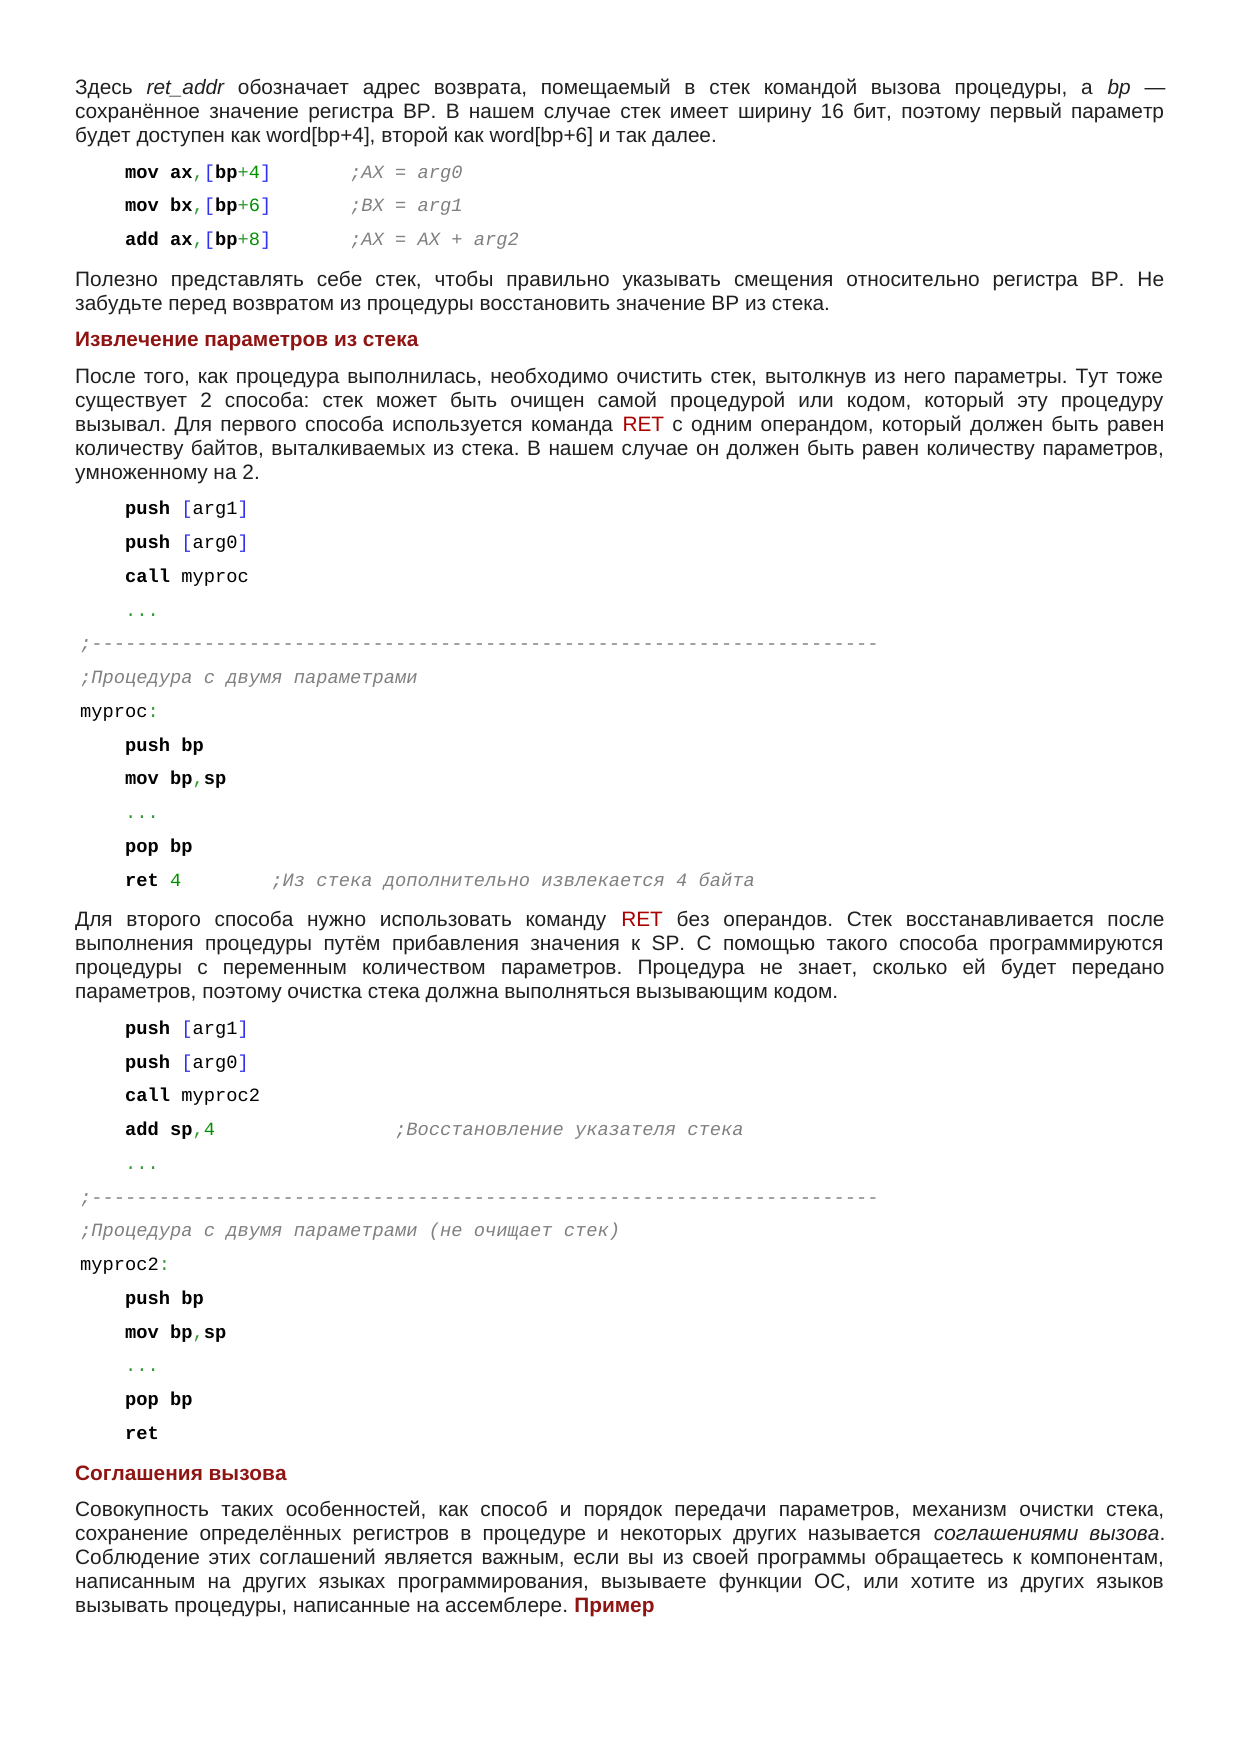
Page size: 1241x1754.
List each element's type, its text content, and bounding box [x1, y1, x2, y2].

table_header mov ax,[bp+4] ;AX = arg0 mov bx,[bp+6] ;BX = arg1 add ax,[bp+8] ;AX = AX + arg2 [74, 147, 525, 254]
text Полезно представлять себе стек, чтобы правильно указывать смещения относительно регистра BP. Не забудьте перед возвратом из процедуры восстановить значение BP из стека. [75, 267, 1165, 315]
text Соглашения вызова [75, 1461, 1165, 1484]
table_header push [arg1] push [arg0] call myproc ... ;---------------------------------------------------------------------- ;Процедура c двумя параметрами myproc: push bp mov bp,sp ... pop bp ret 4 ;Из стека дополнительно извлекается 4 байта [74, 484, 885, 895]
text Извлечение параметров из стека [75, 327, 1165, 351]
text Для второго способа нужно использовать команду RET без операндов. Стек восстанавливается после выполнения процедуры путём прибавления значения к SP. С помощью такого способа программируются процедуры с переменным количеством параметров. Процедура не знает, сколько ей будет передано параметров, поэтому очистка стека должна выполняться вызывающим кодом. [75, 907, 1165, 1003]
text После того, как процедура выполнилась, необходимо очистить стек, вытолкнув из него параметры. Тут тоже существует 2 способа: стек может быть очищен самой процедурой или кодом, который эту процедуру вызывал. Для первого способа используется команда RET с одним операндом, который должен быть равен количеству байтов, выталкиваемых из стека. В нашем случае он должен быть равен количеству параметров, умноженному на 2. [75, 364, 1165, 483]
text Здесь ret_addr обозначает адрес возврата, помещаемый в стек командой вызова процедуры, а bp — сохранённое значение регистра BP. В нашем случае стек имеет ширину 16 бит, поэтому первый параметр будет доступен как word[bp+4], второй как word[bp+6] и так далее. [75, 75, 1165, 147]
table_header push [arg1] push [arg0] call myproc2 add sp,4 ;Восстановление указателя стека ... ;---------------------------------------------------------------------- ;Процедура с двумя параметрами (не очищает стек) myproc2: push bp mov bp,sp ... pop bp ret [74, 1003, 885, 1448]
text Совокупность таких особенностей, как способ и порядок передачи параметров, механизм очистки стека, сохранение определённых регистров в процедуре и некоторых других называется соглашениями вызова. Соблюдение этих соглашений является важным, если вы из своей программы обращаетесь к компонентам, написанным на других языках программирования, вызываете функции ОС, или хотите из других языков вызывать процедуры, написанные на ассемблере. Пример [75, 1497, 1165, 1617]
